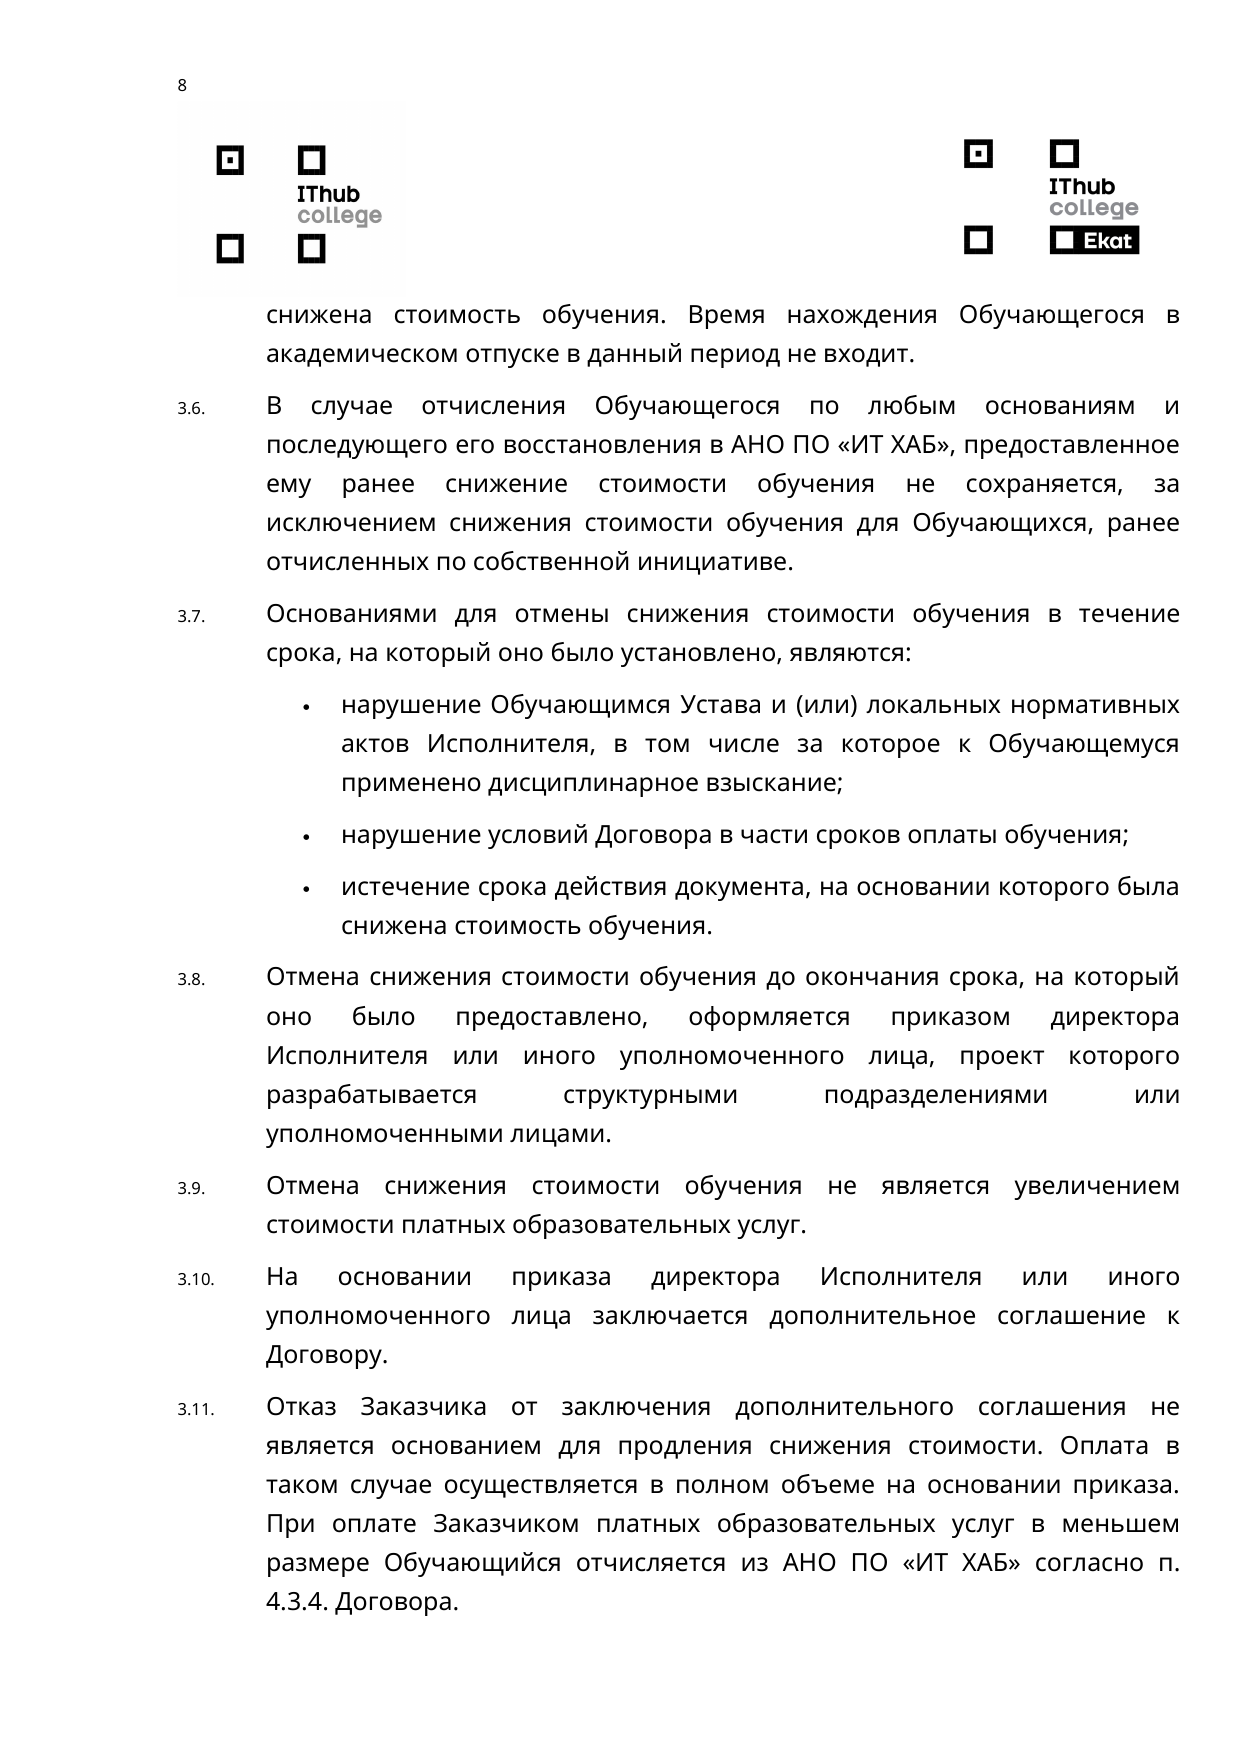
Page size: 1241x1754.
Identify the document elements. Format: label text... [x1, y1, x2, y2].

list истечение срока действия документа, на основании которого была снижена стоимость обучения. [303, 868, 1181, 941]
list Отказ Заказчика от заключения дополнительного соглашения не является основанием для продления снижения стоимости. Оплата в таком случае осуществляется в полном объеме на основании приказа. При оплате Заказчиком платных образовательных услуг в меньшем размере Обучающийся отчисляется из АНО ПО «ИТ ХАБ» согласно п. 4.3.4. Договора. [177, 1388, 1181, 1618]
list В случае отчисления Обучающегося по любым основаниям и последующего его восстановления в АНО ПО «ИТ ХАБ», предоставленное ему ранее снижение стоимости обучения не сохраняется, за исключением снижения стоимости обучения для Обучающихся, ранее отчисленных по собственной инициативе. [177, 387, 1181, 578]
list Отмена снижения стоимости обучения не является увеличением стоимости платных образовательных услуг. [177, 1167, 1181, 1241]
list На основании приказа директора Исполнителя или иного уполномоченного лица заключается дополнительное соглашение к Договору. [177, 1258, 1181, 1371]
list нарушение условий Договора в части сроков оплаты обучения; [303, 817, 1181, 851]
picture [177, 101, 407, 297]
list нарушение Обучающимся Устава и (или) локальных нормативных актов Исполнителя, в том числе за которое к Обучающемуся применено дисциплинарное взыскание; [303, 687, 1181, 799]
picture [951, 96, 1152, 297]
list Основаниями для отмены снижения стоимости обучения в течение срока, на который оно было установлено, являются: [177, 596, 1181, 669]
list Отмена снижения стоимости обучения до окончания срока, на который оно было предоставлено, оформляется приказом директора Исполнителя или иного уполномоченного лица, проект которого разрабатывается структурными подразделениями или уполномоченными лицами. [177, 959, 1181, 1150]
